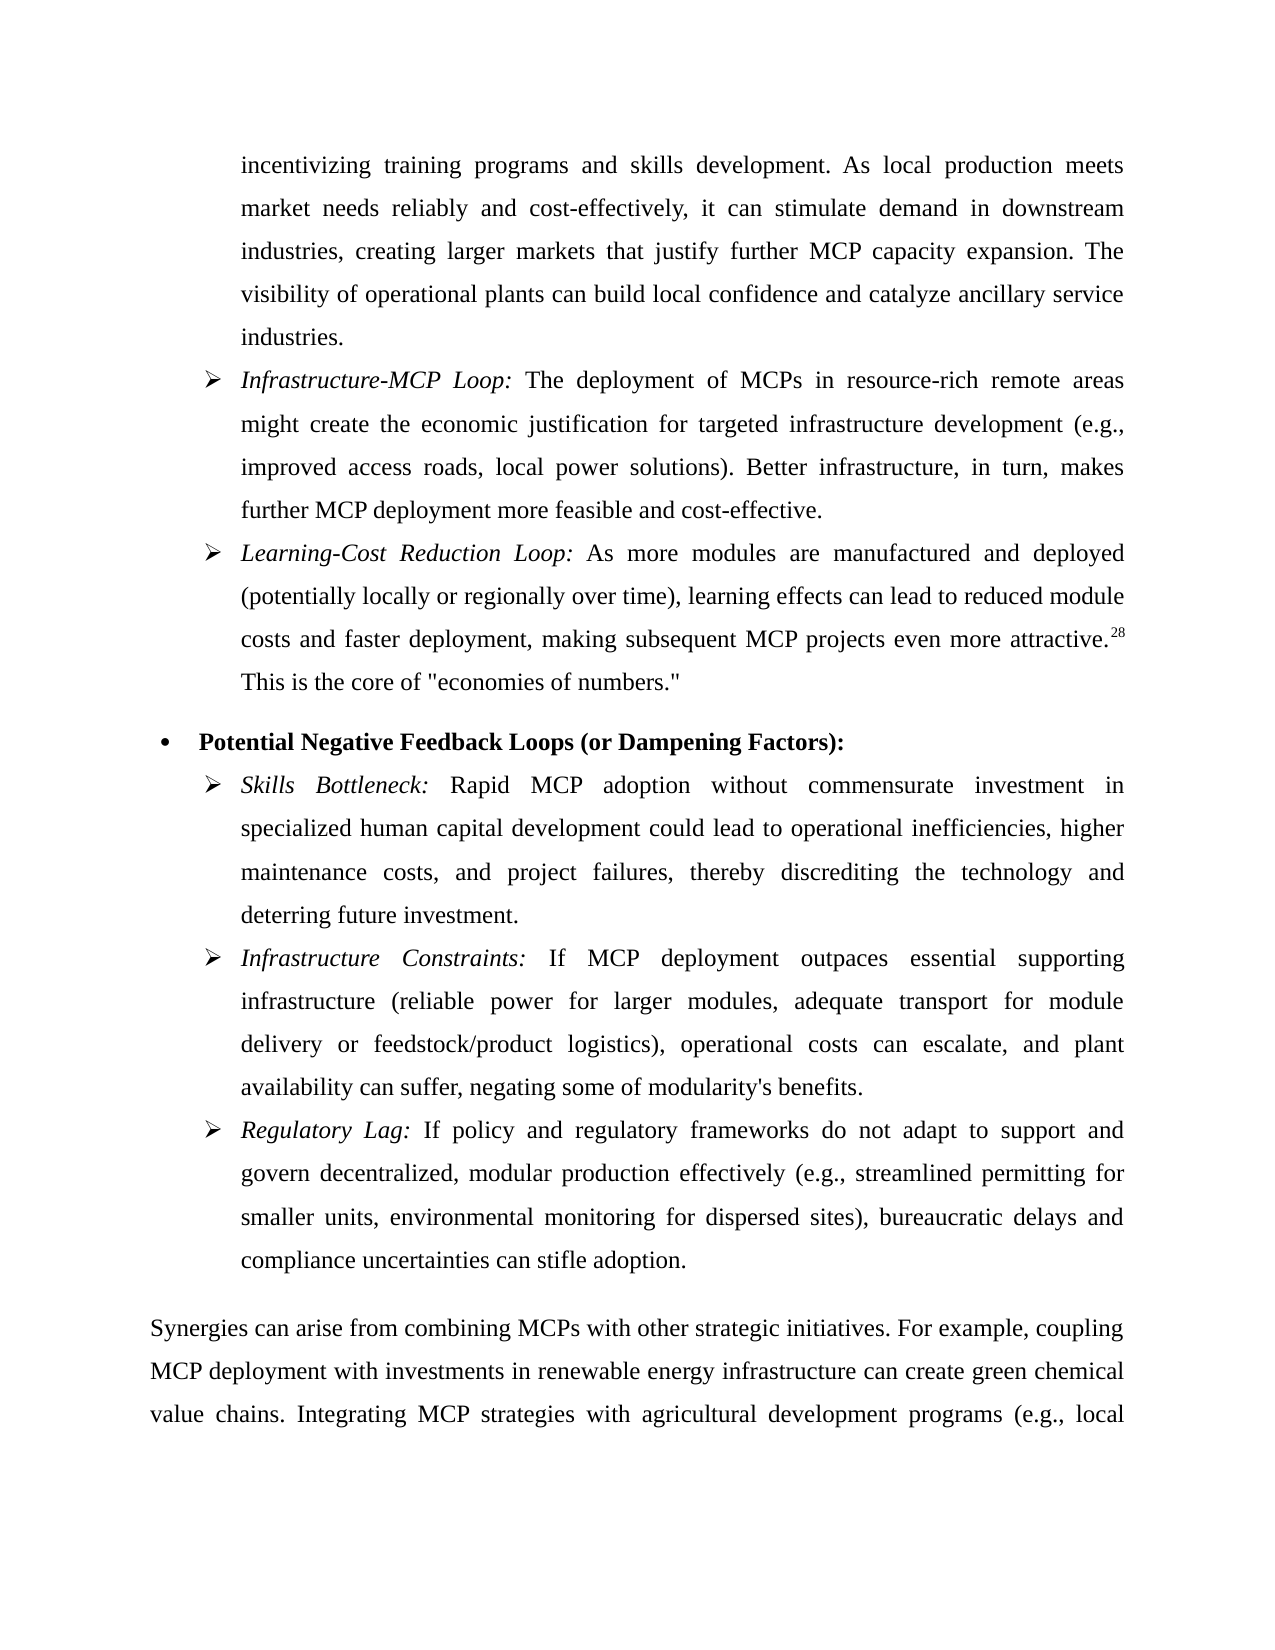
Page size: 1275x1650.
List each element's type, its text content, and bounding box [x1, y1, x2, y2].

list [203, 150, 1125, 351]
list Skills Bottleneck: Rapid MCP adoption without commensurate investment in specialized human capital development could lead to operational inefficiencies, higher maintenance costs, and project failures, thereby discrediting the technology and deterring future investment. [203, 770, 1125, 928]
list Learning-Cost Reduction Loop: As more modules are manufactured and deployed (potentially locally or regionally over time), learning effects can lead to reduced module costs and faster deployment, making subsequent MCP projects even more attractive.28 This is the core of "economies of numbers." [203, 538, 1125, 696]
list Infrastructure-MCP Loop: The deployment of MCPs in resource-rich remote areas might create the economic justification for targeted infrastructure development (e.g., improved access roads, local power solutions). Better infrastructure, in turn, makes further MCP deployment more feasible and cost-effective. [203, 366, 1125, 524]
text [150, 1313, 1125, 1428]
list Regulatory Lag: If policy and regulatory frameworks do not adapt to support and govern decentralized, modular production effectively (e.g., streamlined permitting for smaller units, environmental monitoring for dispersed sites), bureaucratic delays and compliance uncertainties can stifle adoption. [203, 1115, 1125, 1273]
list Infrastructure Constraints: If MCP deployment outpaces essential supporting infrastructure (reliable power for larger modules, adequate transport for module delivery or feedstock/product logistics), operational costs can escalate, and plant availability can suffer, negating some of modularity's benefits. [203, 943, 1125, 1101]
list Potential Negative Feedback Loops (or Dampening Factors): [161, 727, 1125, 756]
